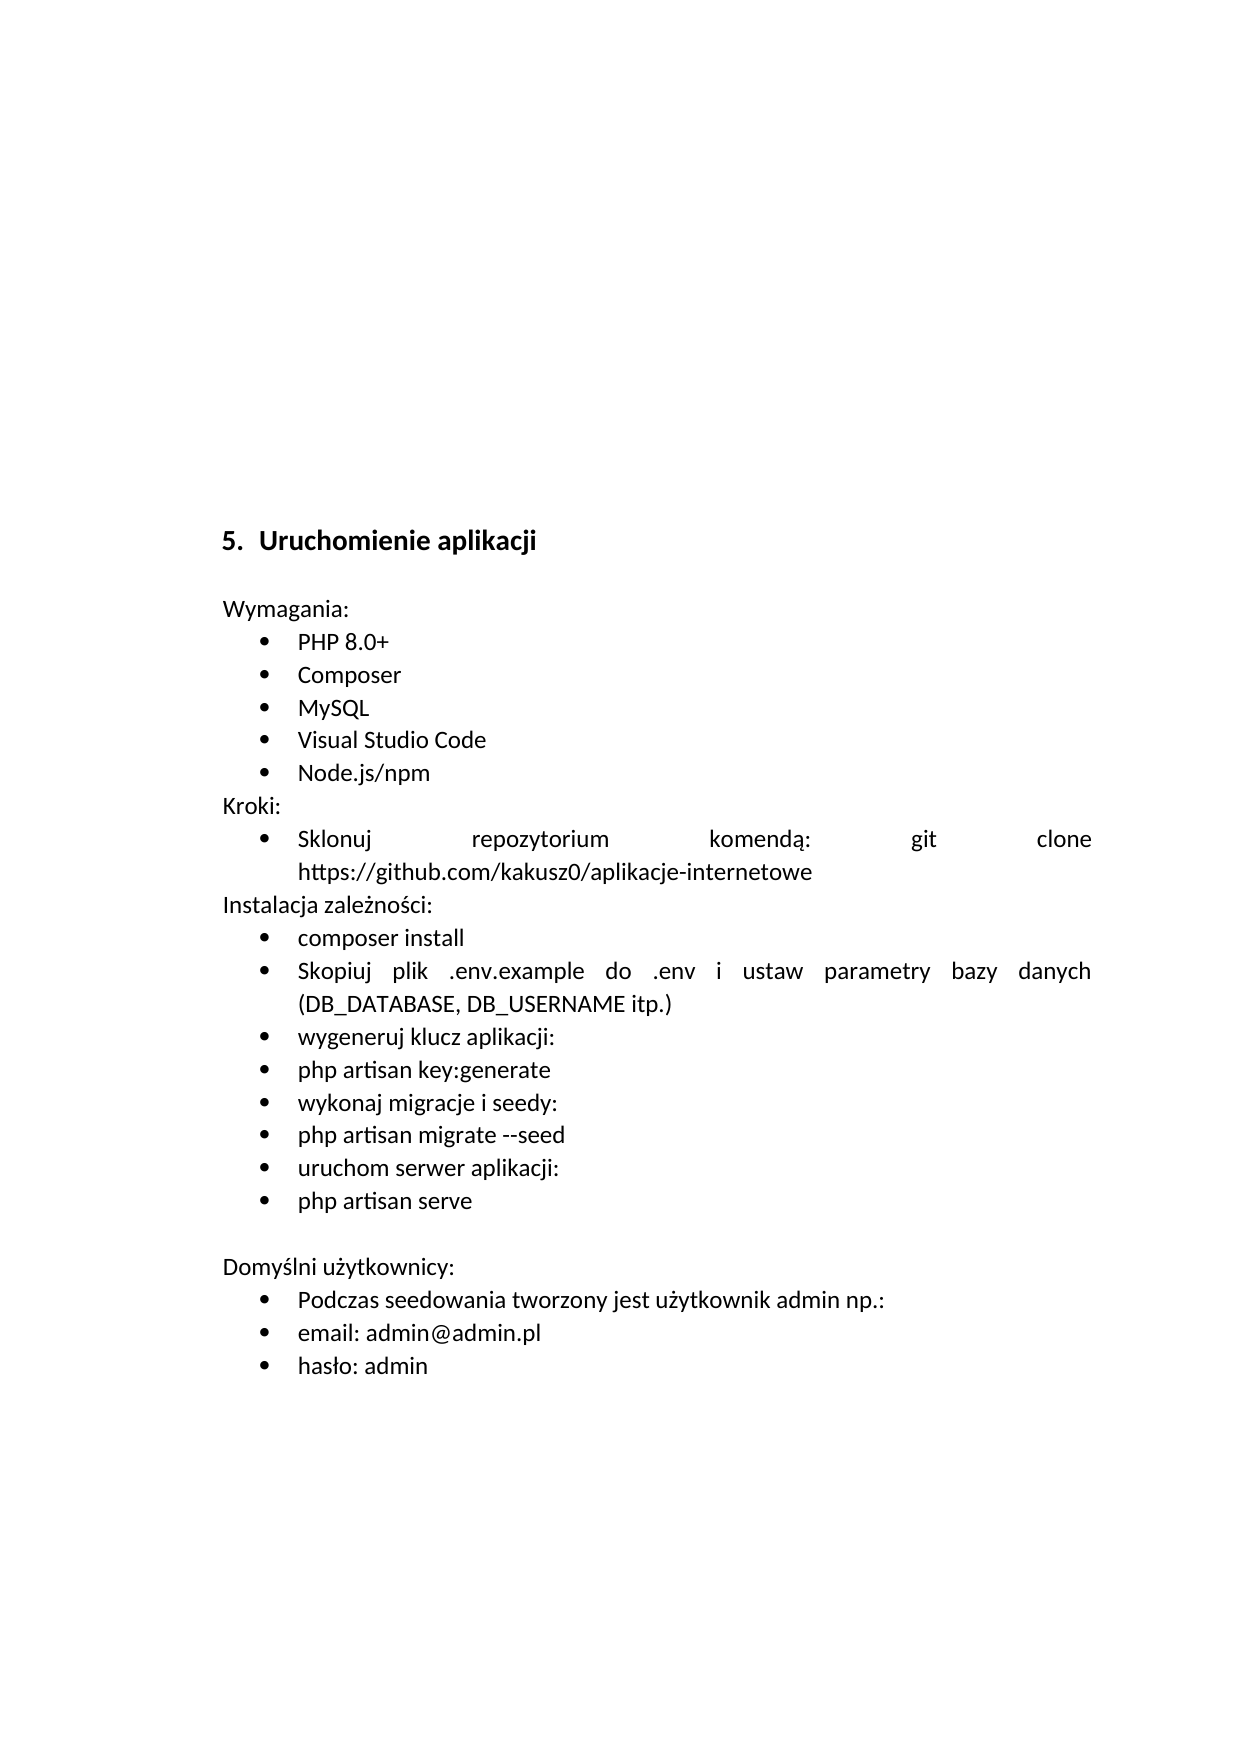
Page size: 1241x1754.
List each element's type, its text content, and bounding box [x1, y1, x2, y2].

list hasło: admin [260, 1350, 1093, 1381]
list Wymagania: [223, 593, 1093, 623]
list Composer [260, 659, 1093, 689]
list Sklonuj repozytorium komendą: git clone https://github.com/kakusz0/aplikacje-internetowe [260, 823, 1093, 887]
list composer install [260, 922, 1093, 953]
list Node.js/npm [260, 758, 1093, 788]
list php artisan migrate --seed [260, 1120, 1093, 1150]
list PHP 8.0+ [260, 626, 1093, 656]
list uruchom serwer aplikacji: [260, 1153, 1093, 1183]
list wygeneruj klucz aplikacji: [260, 1021, 1093, 1051]
list php artisan key:generate [260, 1054, 1093, 1084]
list wykonaj migracje i seedy: [260, 1087, 1093, 1117]
list Skopiuj plik .env.example do .env i ustaw parametry bazy danych (DB_DATABASE, DB_USERNAME itp.) [260, 955, 1093, 1018]
list Kroki: [223, 791, 1093, 821]
list php artisan serve [260, 1186, 1093, 1216]
list Instalacja zależności: [223, 889, 1093, 920]
list email: admin@admin.pl [260, 1317, 1093, 1348]
list MySQL [260, 692, 1093, 722]
list Uruchomienie aplikacji [221, 522, 1093, 557]
list Domyślni użytkownicy: [223, 1251, 1093, 1282]
list Visual Studio Code [260, 725, 1093, 755]
list Podczas seedowania tworzony jest użytkownik admin np.: [260, 1284, 1093, 1315]
